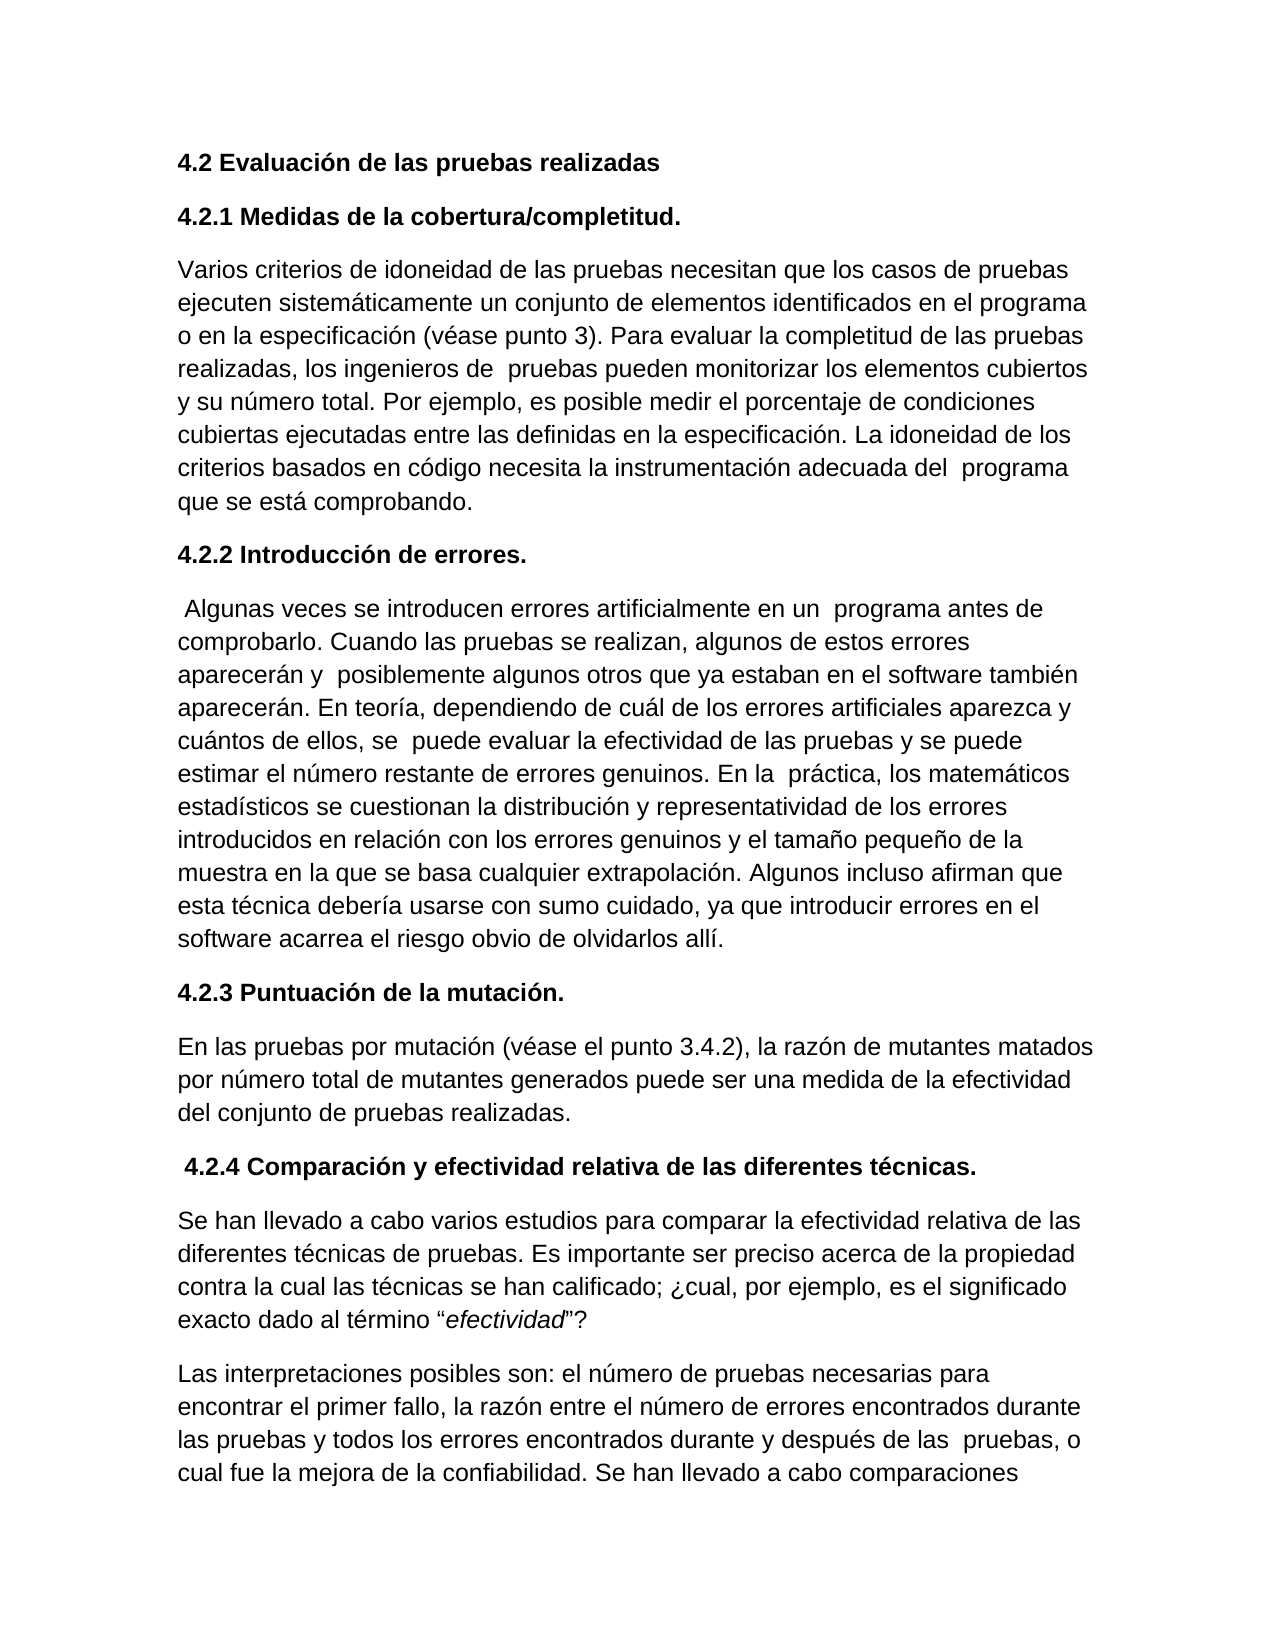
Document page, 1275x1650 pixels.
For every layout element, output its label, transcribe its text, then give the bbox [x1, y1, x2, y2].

text 4.2.4 Comparación y efectividad relativa de las diferentes técnicas. [177, 1152, 1098, 1181]
text Varios criterios de idoneidad de las pruebas necesitan que los casos de pruebas ejecuten sistemáticamente un conjunto de elementos identificados en el programa o en la especificación (véase punto 3). Para evaluar la completitud de las pruebas realizadas, los ingenieros de pruebas pueden monitorizar los elementos cubiertos y su número total. Por ejemplo, es posible medir el porcentaje de condiciones cubiertas ejecutadas entre las definidas en la especificación. La idoneidad de los criterios basados en código necesita la instrumentación adecuada del programa que se está comprobando. [177, 255, 1098, 515]
text Algunas veces se introducen errores artificialmente en un programa antes de comprobarlo. Cuando las pruebas se realizan, algunos de estos errores aparecerán y posiblemente algunos otros que ya estaban en el software también aparecerán. En teoría, dependiendo de cuál de los errores artificiales aparezca y cuántos de ellos, se puede evaluar la efectividad de las pruebas y se puede estimar el número restante de errores genuinos. En la práctica, los matemáticos estadísticos se cuestionan la distribución y representatividad de los errores introducidos en relación con los errores genuinos y el tamaño pequeño de la muestra en la que se basa cualquier extrapolación. Algunos incluso afirman que esta técnica debería usarse con sumo cuidado, ya que introducir errores en el software acarrea el riesgo obvio de olvidarlos allí. [177, 594, 1098, 953]
text Se han llevado a cabo varios estudios para comparar la efectividad relativa de las diferentes técnicas de pruebas. Es importante ser preciso acerca de la propiedad contra la cual las técnicas se han calificado; ¿cual, por ejemplo, es el significado exacto dado al término “efectividad”? [177, 1206, 1098, 1334]
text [177, 1359, 1098, 1487]
text 4.2.2 Introducción de errores. [177, 540, 1098, 569]
text 4.2.1 Medidas de la cobertura/completitud. [177, 201, 1098, 230]
text En las pruebas por mutación (véase el punto 3.4.2), la razón de mutantes matados por número total de mutantes generados puede ser una medida de la efectividad del conjunto de pruebas realizadas. [177, 1032, 1098, 1127]
text 4.2 Evaluación de las pruebas realizadas [177, 148, 1098, 176]
text 4.2.3 Puntuación de la mutación. [177, 978, 1098, 1007]
